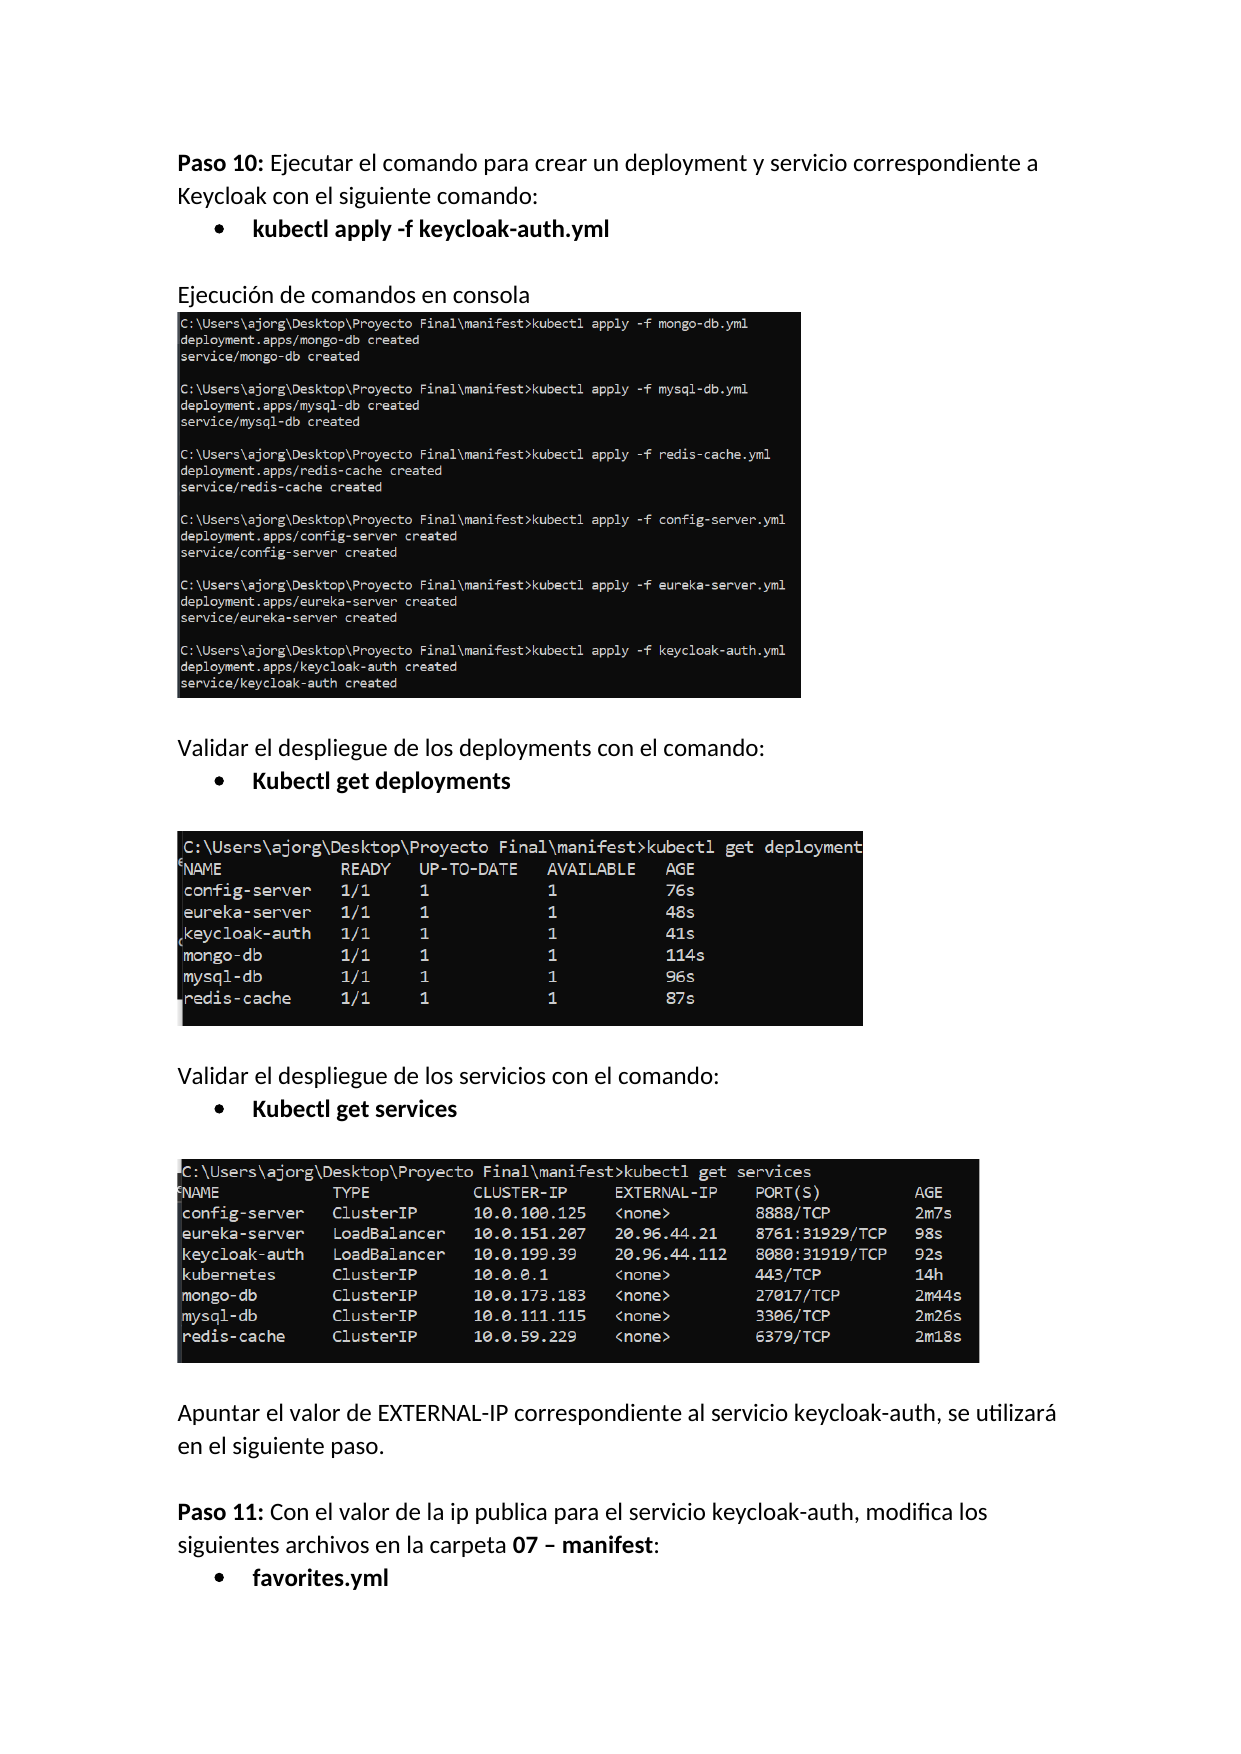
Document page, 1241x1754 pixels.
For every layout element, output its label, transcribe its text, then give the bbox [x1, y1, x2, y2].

text Paso 10: Ejecutar el comando para crear un deployment y servicio correspondiente a Keycloak con el siguiente comando: [177, 148, 1063, 211]
list favorites.yml [215, 1562, 1063, 1592]
list Apuntar el valor de EXTERNAL-IP correspondiente al servicio keycloak-auth, se utilizará en el siguiente paso. [177, 1397, 1063, 1461]
list Kubectl get services [215, 1093, 1063, 1124]
list Kubectl get deployments [215, 765, 1063, 796]
text Validar el despliegue de los servicios con el comando: [177, 1060, 1063, 1091]
picture [177, 831, 863, 1026]
picture [177, 1159, 980, 1363]
list Paso 11: Con el valor de la ip publica para el servicio keycloak-auth, modifica los siguientes archivos en la carpeta 07 – manifest: [177, 1496, 1063, 1559]
picture [177, 312, 801, 698]
list kubectl apply -f keycloak-auth.yml [215, 213, 1063, 244]
text Ejecución de comandos en consola [177, 279, 1063, 310]
text Validar el despliegue de los deployments con el comando: [177, 732, 1063, 763]
